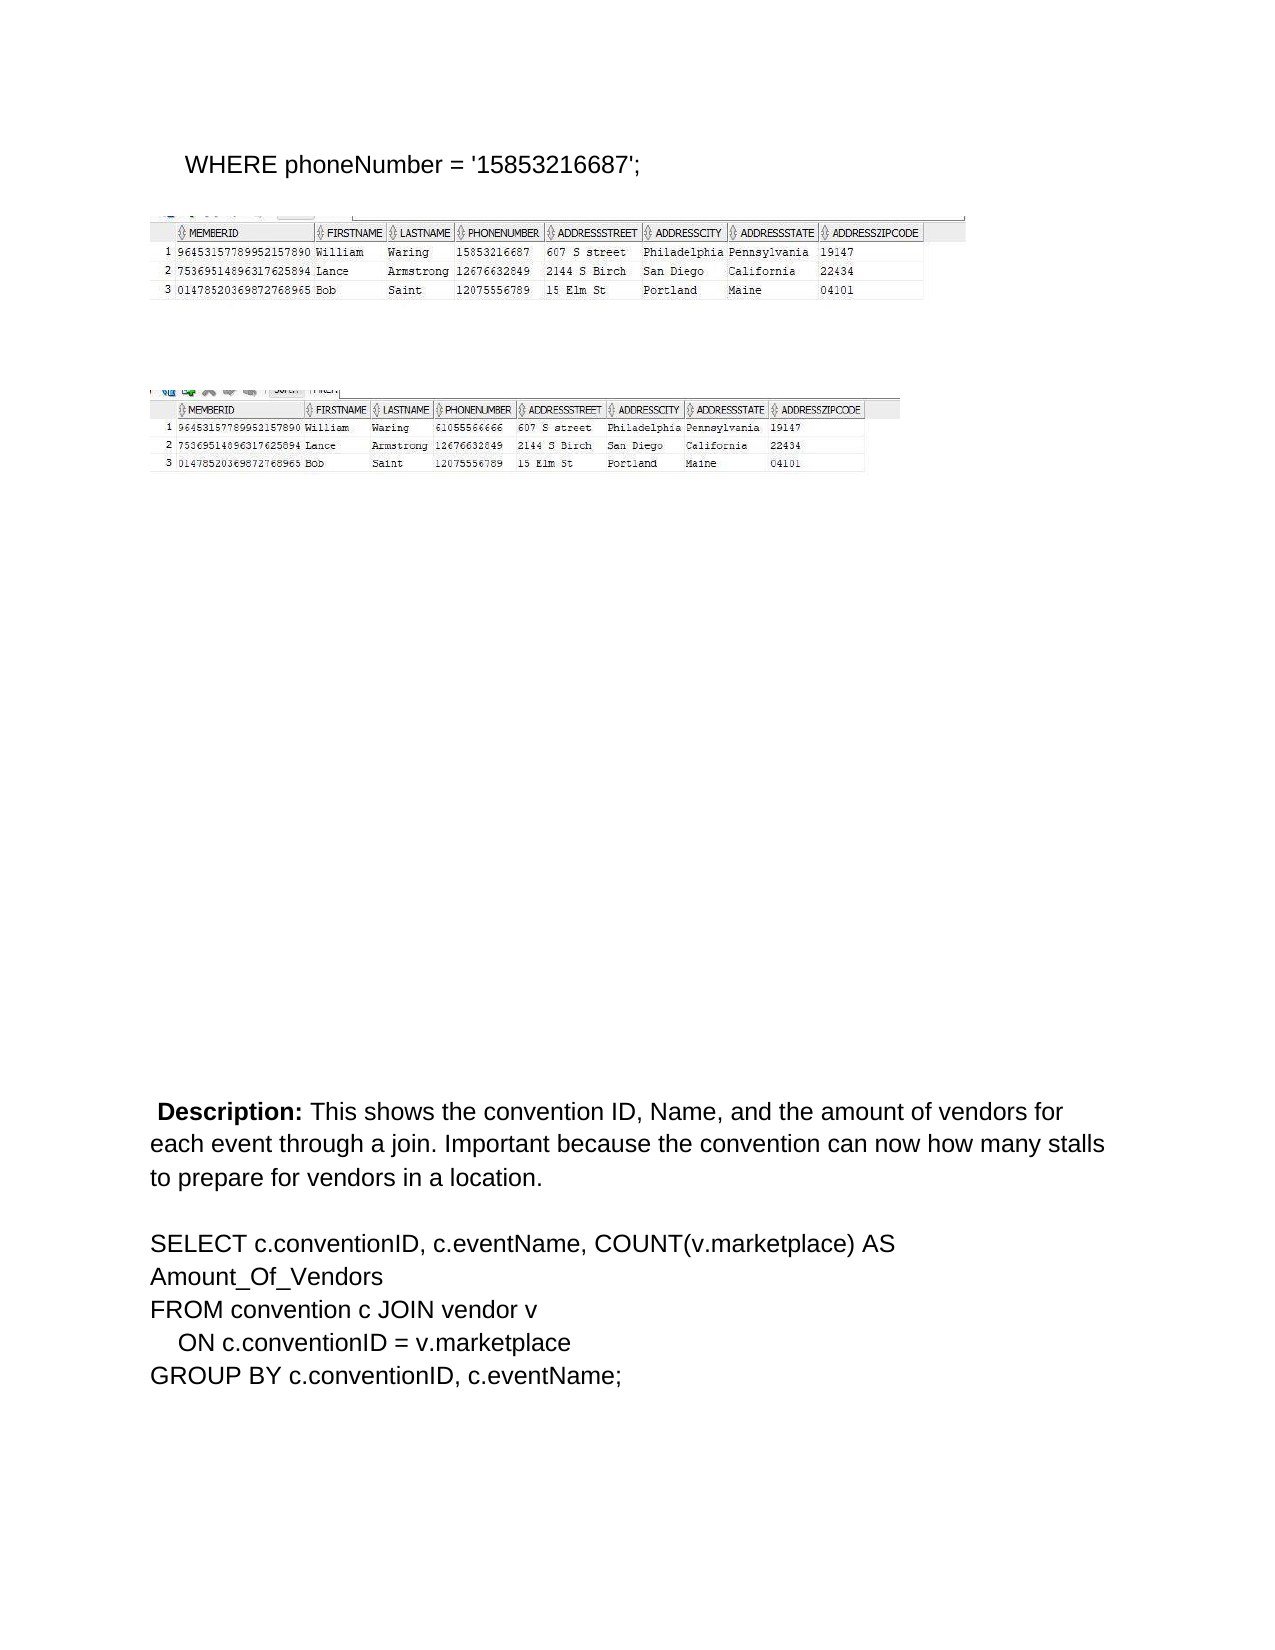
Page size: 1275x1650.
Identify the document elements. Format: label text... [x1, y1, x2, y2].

picture [150, 390, 901, 499]
text SELECT c.conventionID, c.eventName, COUNT(v.marketplace) AS Amount_Of_Vendors [150, 1228, 1125, 1290]
picture [150, 216, 966, 354]
text GROUP BY c.conventionID, c.eventName; [150, 1361, 1125, 1389]
text FROM convention c JOIN vendor v [150, 1294, 1125, 1323]
text Description: This shows the convention ID, Name, and the amount of vendors for each event through a join. Important because the convention can now how many stalls to prepare for vendors in a location. [150, 1096, 1125, 1191]
text ON c.conventionID = v.marketplace [150, 1328, 1125, 1356]
text WHERE phoneNumber = '15853216687'; [150, 150, 1125, 179]
